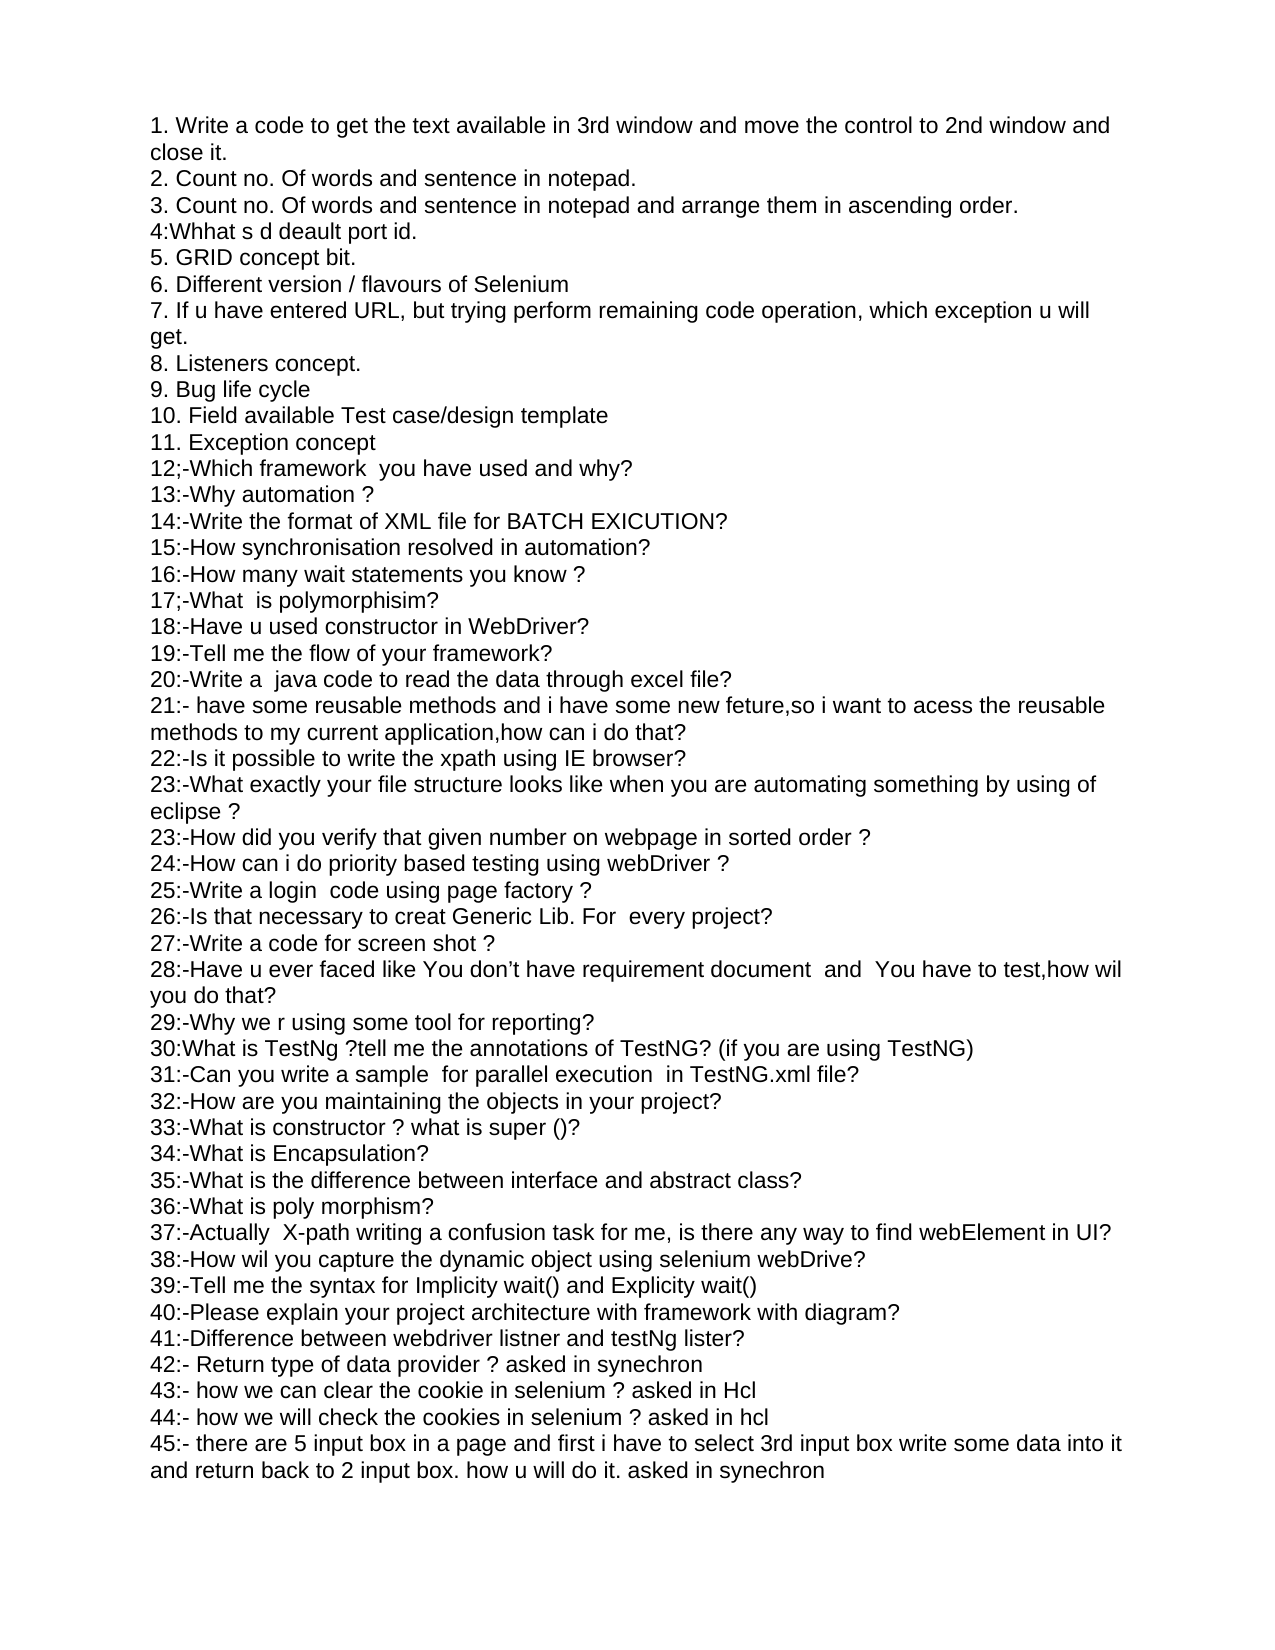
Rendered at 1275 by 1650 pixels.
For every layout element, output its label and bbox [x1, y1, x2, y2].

text [150, 112, 1125, 1483]
